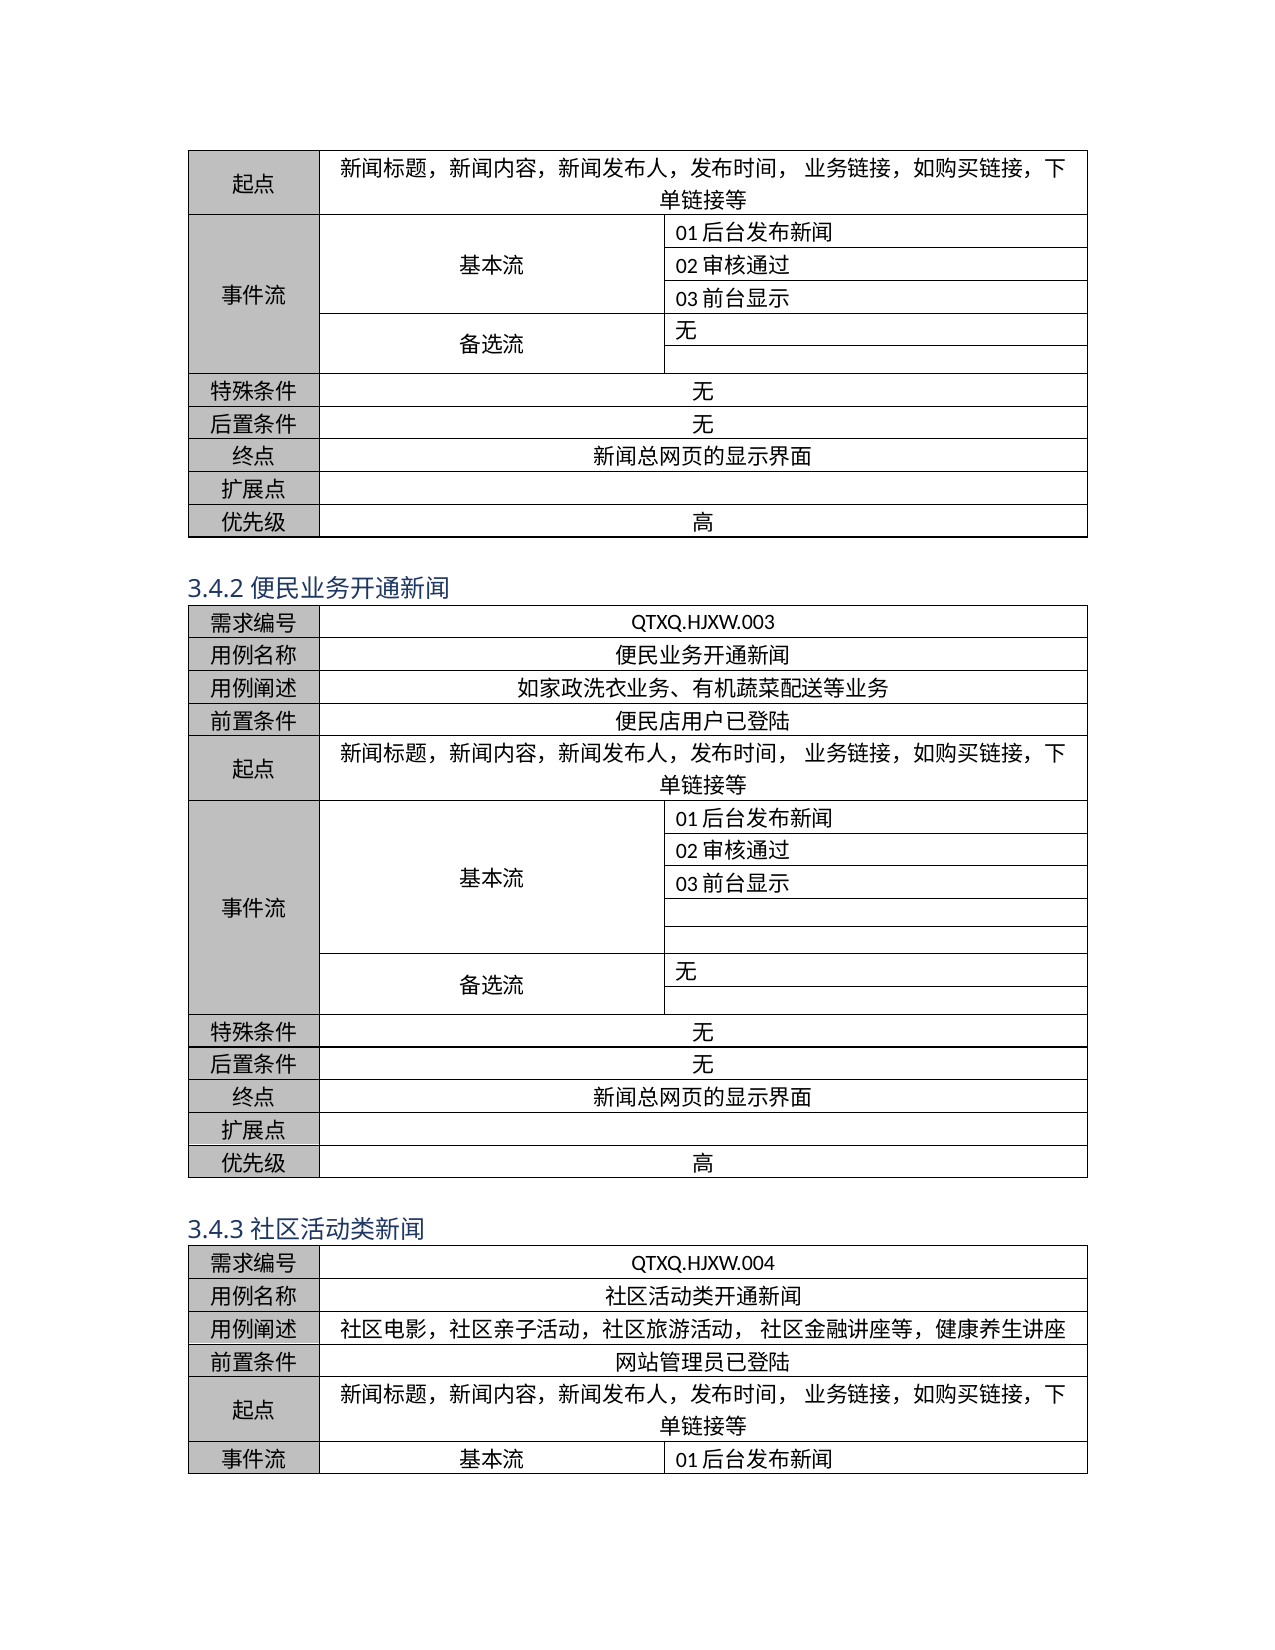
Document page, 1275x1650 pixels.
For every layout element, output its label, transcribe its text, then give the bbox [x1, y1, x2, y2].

table_cell 基本流 [320, 1442, 664, 1473]
table_cell 事件流 [189, 1442, 319, 1473]
table_cell 新闻标题，新闻内容，新闻发布人，发布时间， 业务链接，如购买链接，下单链接等 [320, 1377, 1087, 1441]
table_cell 无 [665, 954, 1087, 986]
table_cell 终点 [189, 439, 319, 471]
table_cell 用例阐述 [189, 671, 319, 703]
table_cell [665, 346, 1087, 373]
table_cell 优先级 [189, 1146, 319, 1177]
table_cell 特殊条件 [189, 1015, 319, 1046]
table_cell [320, 472, 1087, 504]
table_cell 前置条件 [189, 1345, 319, 1376]
table_cell 事件流 [189, 215, 319, 373]
table_cell 扩展点 [189, 472, 319, 504]
table_cell 起点 [189, 1377, 319, 1441]
table_cell 后置条件 [189, 1048, 319, 1079]
table_cell 起点 [189, 151, 319, 214]
table_cell 备选流 [320, 954, 664, 1014]
table_cell 新闻总网页的显示界面 [320, 439, 1087, 471]
table_cell [665, 987, 1087, 1014]
table_cell 社区电影，社区亲子活动，社区旅游活动， 社区金融讲座等，健康养生讲座 [320, 1312, 1087, 1343]
table_cell 便民业务开通新闻 [320, 638, 1087, 670]
table_cell [665, 927, 1087, 953]
table_cell 01后台发布新闻 [665, 801, 1087, 832]
table_header QTXQ.HJXW.003 [320, 606, 1087, 637]
table_cell 无 [665, 314, 1087, 345]
table_cell 基本流 [320, 801, 664, 953]
table_cell 无 [320, 1048, 1087, 1079]
table_header QTXQ.HJXW.004 [320, 1246, 1087, 1278]
table_cell 02审核通过 [665, 248, 1087, 280]
table_cell 事件流 [189, 801, 319, 1014]
table_cell 终点 [189, 1080, 319, 1112]
table_cell 前置条件 [189, 704, 319, 735]
table_cell 无 [320, 1015, 1087, 1046]
table_cell 用例名称 [189, 1279, 319, 1311]
table_cell 社区活动类开通新闻 [320, 1279, 1087, 1311]
table_cell 备选流 [320, 314, 664, 373]
table_cell [665, 899, 1087, 926]
table_cell 扩展点 [189, 1113, 319, 1144]
table_cell 01后台发布新闻 [665, 1442, 1087, 1473]
table_cell 01后台发布新闻 [665, 215, 1087, 247]
table_cell 03前台显示 [665, 281, 1087, 312]
table_header 需求编号 [189, 606, 319, 637]
table_cell 网站管理员已登陆 [320, 1345, 1087, 1376]
table_cell 特殊条件 [189, 374, 319, 406]
table_cell 如家政洗衣业务、有机蔬菜配送等业务 [320, 671, 1087, 703]
table_cell 起点 [189, 736, 319, 800]
table_cell 便民店用户已登陆 [320, 704, 1087, 735]
table_cell 高 [320, 1146, 1087, 1177]
subtitle 3.4.2 便民业务开通新闻 [187, 568, 1087, 604]
table_cell 无 [320, 407, 1087, 438]
table_cell 03前台显示 [665, 866, 1087, 898]
table_header 需求编号 [189, 1246, 319, 1278]
table_cell 优先级 [189, 505, 319, 536]
table_cell 用例名称 [189, 638, 319, 670]
table_cell 用例阐述 [189, 1312, 319, 1343]
table_cell 新闻总网页的显示界面 [320, 1080, 1087, 1112]
table_cell 高 [320, 505, 1087, 536]
table_cell 新闻标题，新闻内容，新闻发布人，发布时间， 业务链接，如购买链接，下单链接等 [320, 736, 1087, 800]
table_cell 新闻标题，新闻内容，新闻发布人，发布时间， 业务链接，如购买链接，下单链接等 [320, 151, 1087, 214]
table_cell [320, 1113, 1087, 1144]
table_cell 无 [320, 374, 1087, 406]
table_cell 后置条件 [189, 407, 319, 438]
table_cell 02审核通过 [665, 834, 1087, 865]
table_cell 基本流 [320, 215, 664, 312]
subtitle 3.4.3 社区活动类新闻 [187, 1209, 1087, 1245]
